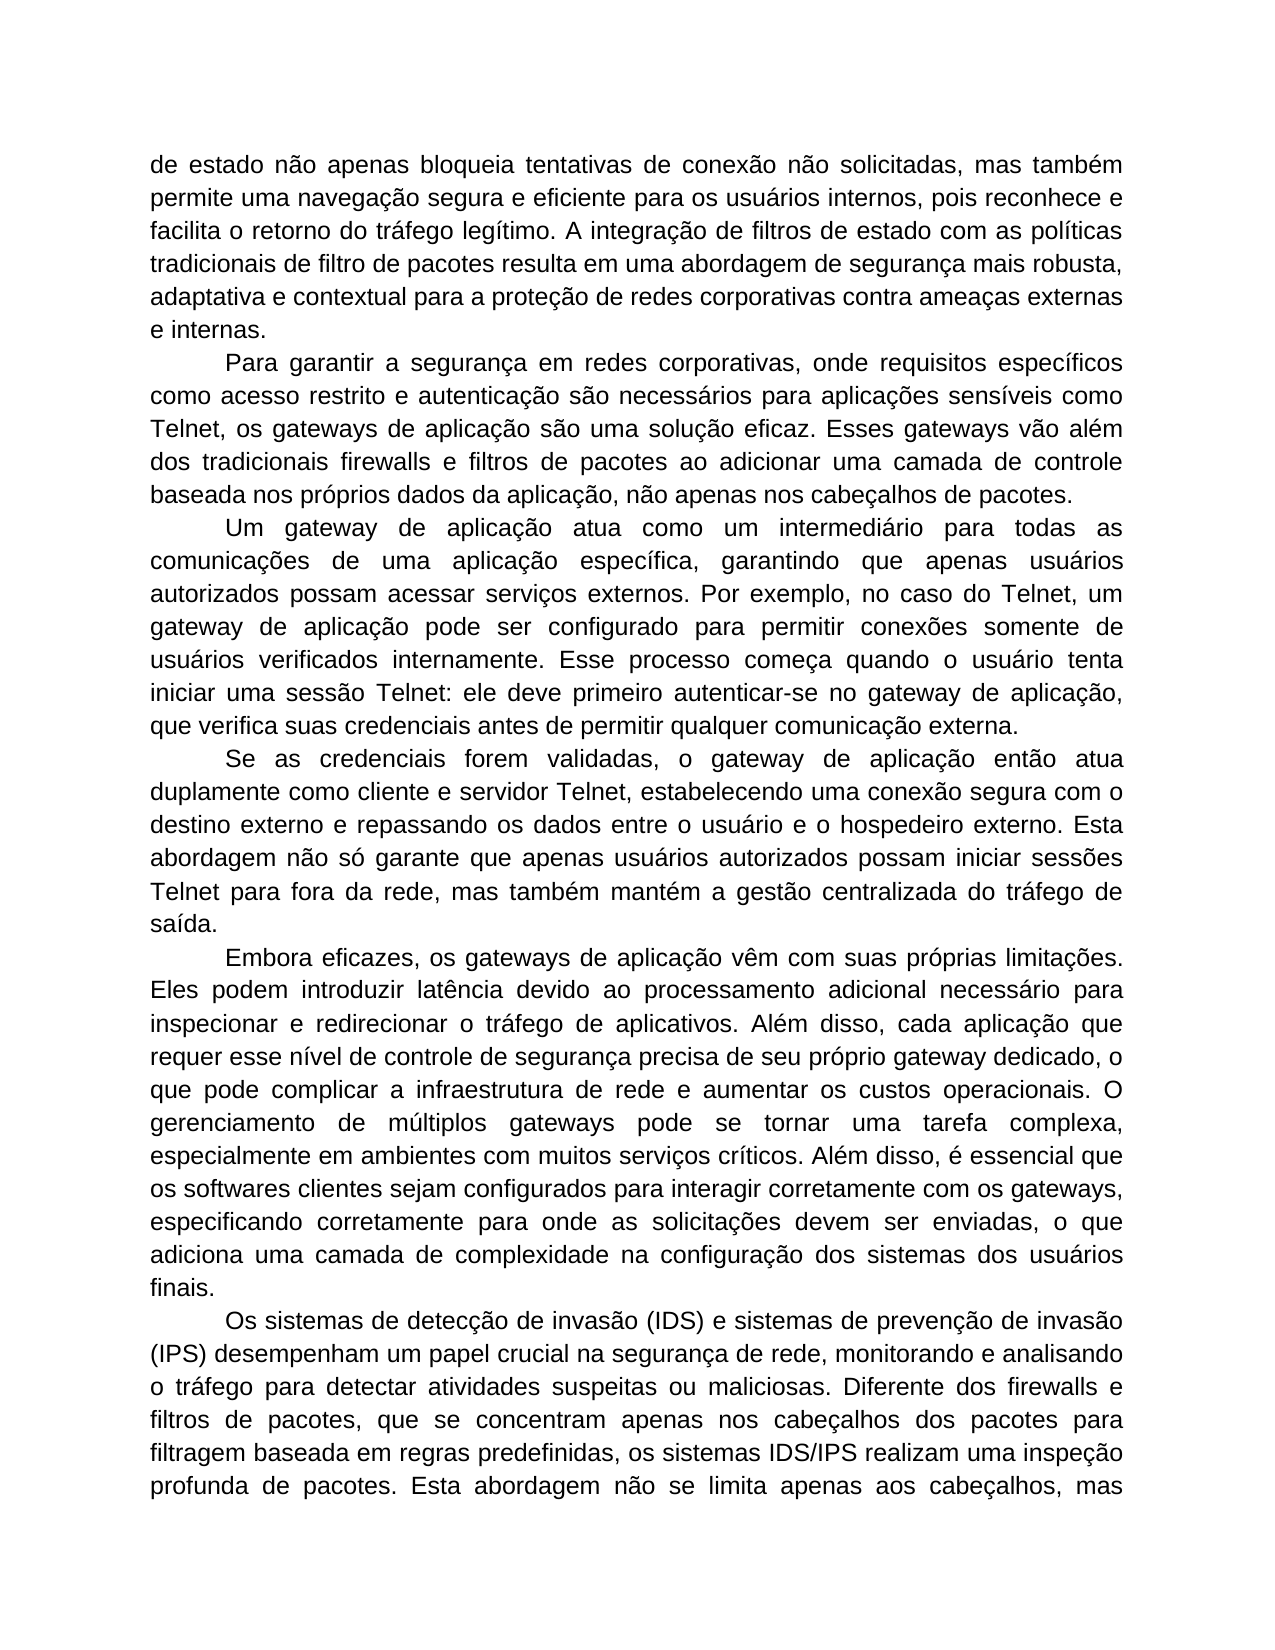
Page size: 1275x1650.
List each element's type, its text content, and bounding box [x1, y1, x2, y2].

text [150, 1306, 1125, 1499]
text Para garantir a segurança em redes corporativas, onde requisitos específicos como acesso restrito e autenticação são necessários para aplicações sensíveis como Telnet, os gateways de aplicação são uma solução eficaz. Esses gateways vão além dos tradicionais firewalls e filtros de pacotes ao adicionar uma camada de controle baseada nos próprios dados da aplicação, não apenas nos cabeçalhos de pacotes. [150, 348, 1125, 509]
text Embora eficazes, os gateways de aplicação vêm com suas próprias limitações. Eles podem introduzir latência devido ao processamento adicional necessário para inspecionar e redirecionar o tráfego de aplicativos. Além disso, cada aplicação que requer esse nível de controle de segurança precisa de seu próprio gateway dedicado, o que pode complicar a infraestrutura de rede e aumentar os custos operacionais. O gerenciamento de múltiplos gateways pode se tornar uma tarefa complexa, especialmente em ambientes com muitos serviços críticos. Além disso, é essencial que os softwares clientes sejam configurados para interagir corretamente com os gateways, especificando corretamente para onde as solicitações devem ser enviadas, o que adiciona uma camada de complexidade na configuração dos sistemas dos usuários finais. [150, 942, 1125, 1301]
text Se as credenciais forem validadas, o gateway de aplicação então atua duplamente como cliente e servidor Telnet, estabelecendo uma conexão segura com o destino externo e repassando os dados entre o usuário e o hospedeiro externo. Esta abordagem não só garante que apenas usuários autorizados possam iniciar sessões Telnet para fora da rede, mas também mantém a gestão centralizada do tráfego de saída. [150, 744, 1125, 938]
text Um gateway de aplicação atua como um intermediário para todas as comunicações de uma aplicação específica, garantindo que apenas usuários autorizados possam acessar serviços externos. Por exemplo, no caso do Telnet, um gateway de aplicação pode ser configurado para permitir conexões somente de usuários verificados internamente. Esse processo começa quando o usuário tenta iniciar uma sessão Telnet: ele deve primeiro autenticar-se no gateway de aplicação, que verifica suas credenciais antes de permitir qualquer comunicação externa. [150, 513, 1125, 740]
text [150, 150, 1125, 344]
